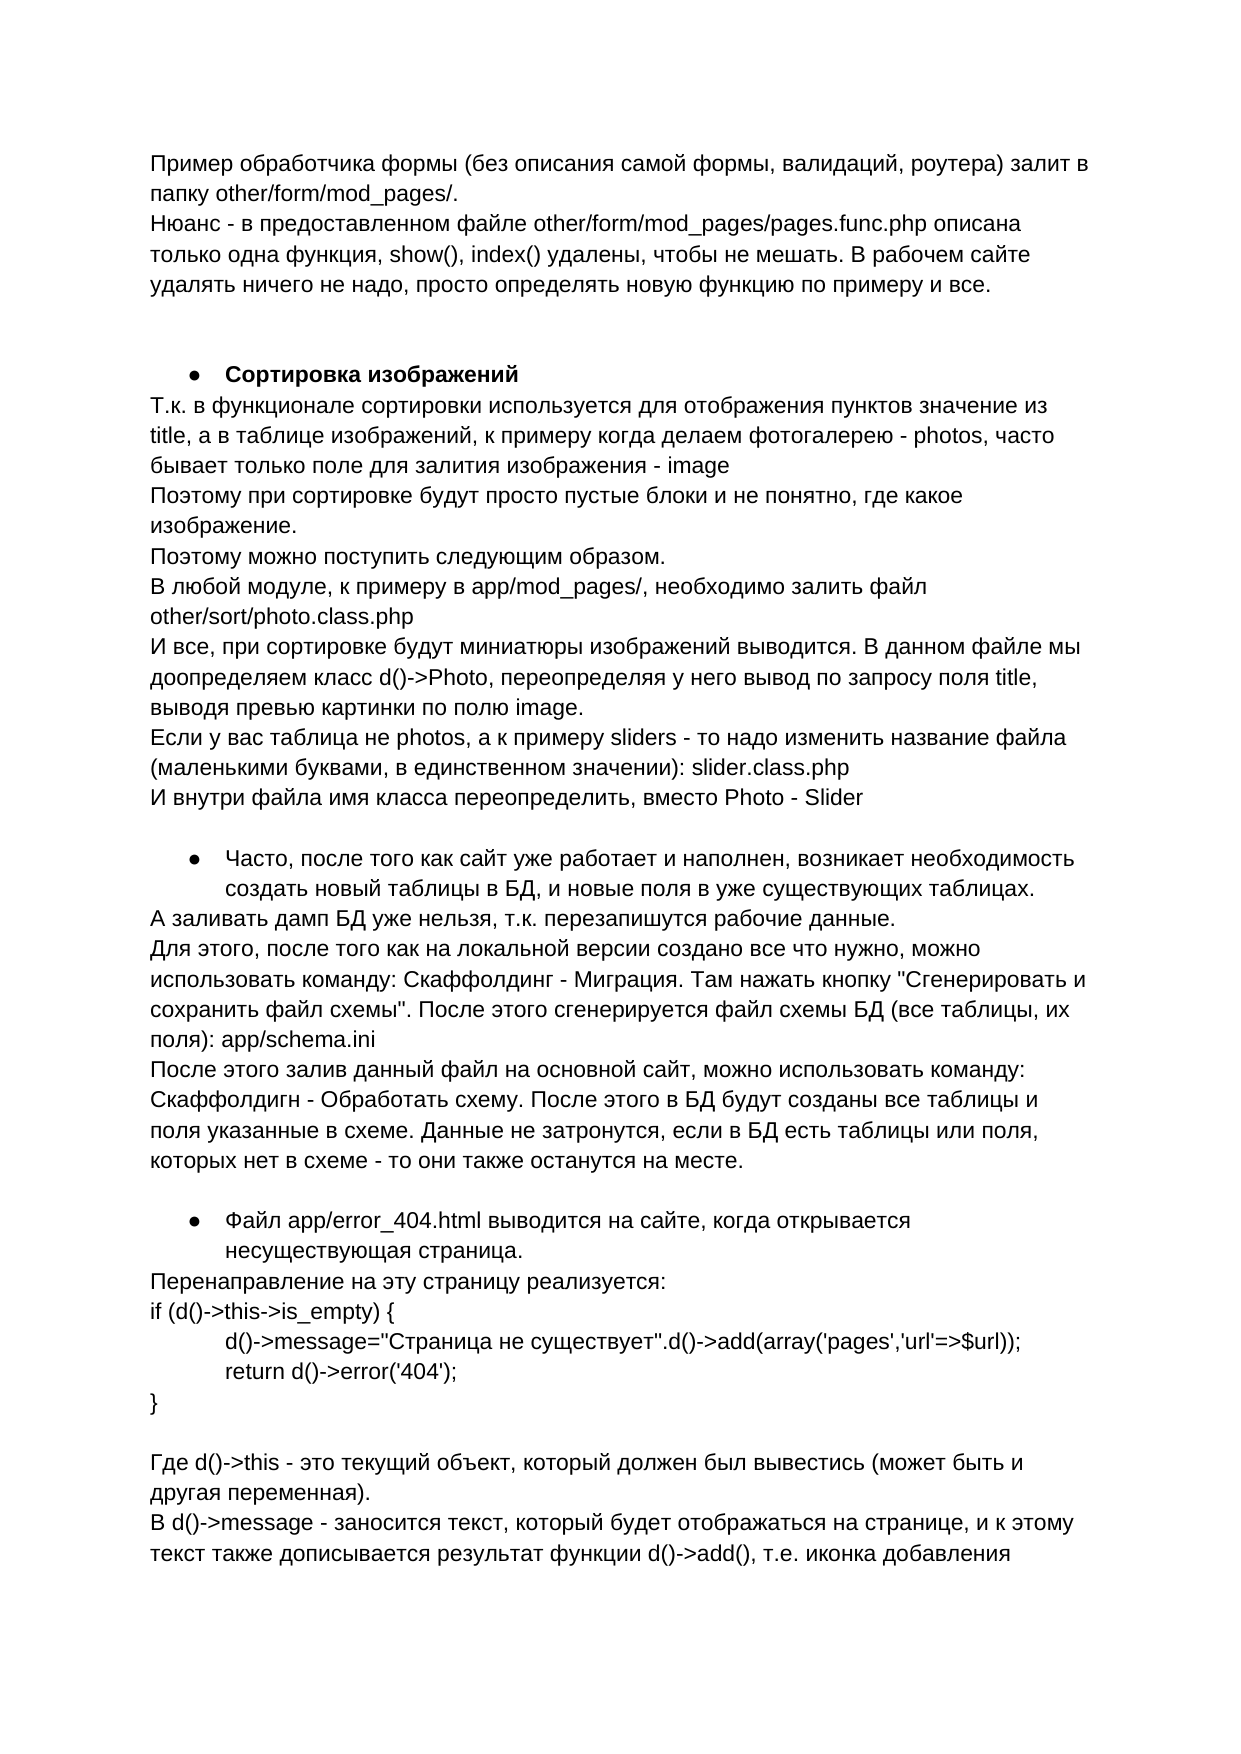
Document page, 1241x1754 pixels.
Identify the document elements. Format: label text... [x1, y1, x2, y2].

text Пример обработчика формы (без описания самой формы, валидаций, роутера) залит в папку other/form/mod_pages/. [150, 150, 1090, 207]
list Сортировка изображений [187, 361, 1090, 388]
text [150, 1509, 1090, 1566]
text } [150, 1388, 1090, 1415]
text if (d()->this->is_empty) { [150, 1298, 1090, 1324]
text Т.к. в функционале сортировки используется для отображения пунктов значение из title, а в таблице изображений, к примеру когда делаем фотогалерею - photos, часто бывает только поле для залития изображения - image [150, 392, 1090, 478]
text После этого залив данный файл на основной сайт, можно использовать команду: Скаффолдигн - Обработать схему. После этого в БД будут созданы все таблицы и поля указанные в схеме. Данные не затронутся, если в БД есть таблицы или поля, которых нет в схеме - то они также останутся на месте. [150, 1056, 1090, 1173]
list Файл app/error_404.html выводится на сайте, когда открывается несуществующая страница. [187, 1207, 1090, 1264]
text И внутри файла имя класса переопределить, вместо Photo - Slider [150, 784, 1090, 811]
text Поэтому при сортировке будут просто пустые блоки и не понятно, где какое изображение. [150, 482, 1090, 539]
text Нюанс - в предоставленном файле other/form/mod_pages/pages.func.php описана только одна функция, show(), index() удалены, чтобы не мешать. В рабочем сайте удалять ничего не надо, просто определять новую функцию по примеру и все. [150, 210, 1090, 297]
text Перенаправление на эту страницу реализуется: [150, 1268, 1090, 1294]
text Где d()->this - это текущий объект, который должен был вывестись (может быть и другая переменная). [150, 1449, 1090, 1506]
text Если у вас таблица не photos, а к примеру sliders - то надо изменить название файла (маленькими буквами, в единственном значении): slider.class.php [150, 724, 1090, 781]
text А заливать дамп БД уже нельзя, т.к. перезапишутся рабочие данные. [150, 905, 1090, 932]
text return d()->error('404'); [150, 1358, 1090, 1385]
text Для этого, после того как на локальной версии создано все что нужно, можно использовать команду: Скаффолдинг - Миграция. Там нажать кнопку "Сгенерировать и сохранить файл схемы". После этого сгенерируется файл схемы БД (все таблицы, их поля): app/schema.ini [150, 935, 1090, 1052]
text d()->message="Страница не существует".d()->add(array('pages','url'=>$url)); [150, 1328, 1090, 1354]
text В любой модуле, к примеру в app/mod_pages/, необходимо залить файл other/sort/photo.class.php [150, 573, 1090, 629]
text И все, при сортировке будут миниатюры изображений выводится. В данном файле мы доопределяем класс d()->Photo, переопределяя у него вывод по запросу поля title, выводя превью картинки по полю image. [150, 633, 1090, 720]
list Часто, после того как сайт уже работает и наполнен, возникает необходимость создать новый таблицы в БД, и новые поля в уже существующих таблицах. [187, 845, 1090, 901]
text Поэтому можно поступить следующим образом. [150, 543, 1090, 569]
